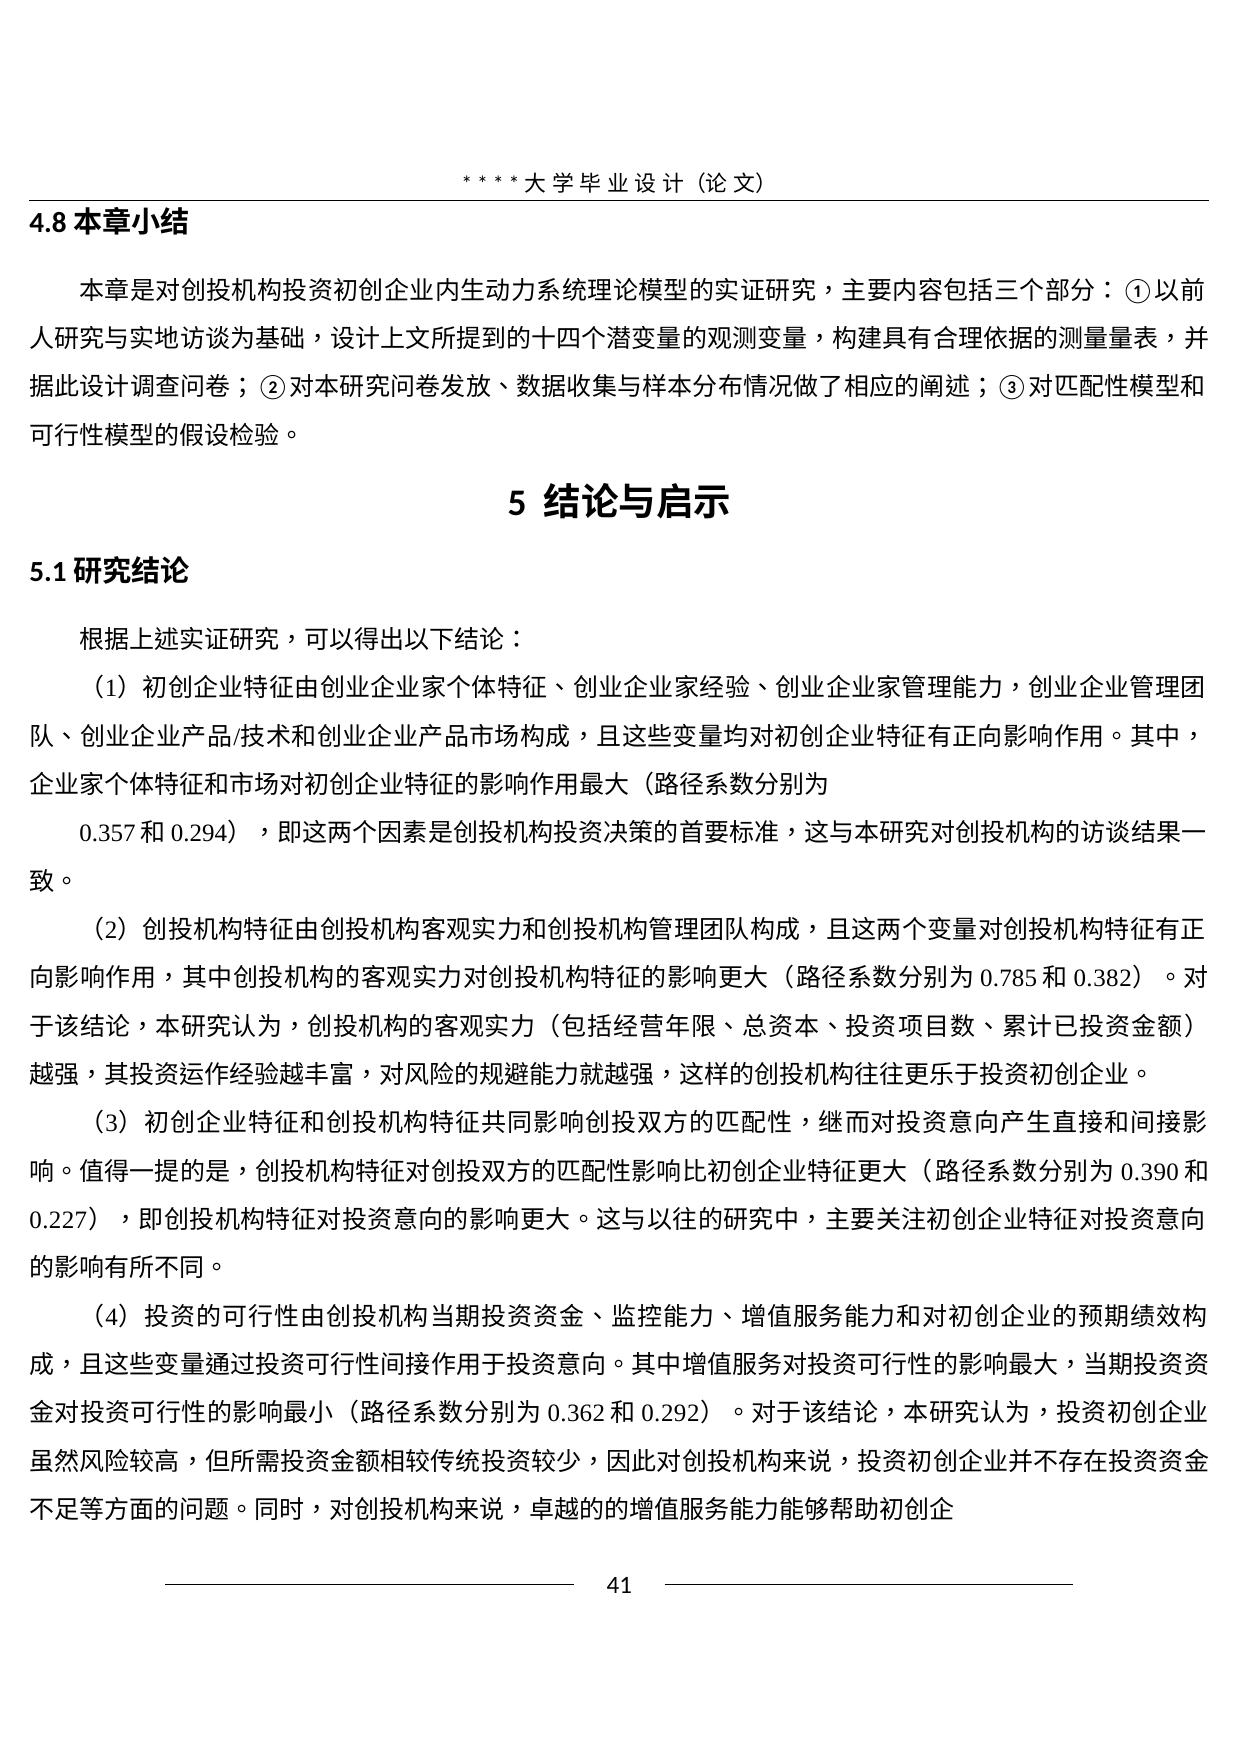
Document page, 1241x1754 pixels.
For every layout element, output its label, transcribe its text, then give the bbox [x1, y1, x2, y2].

text （2）创投机构特征由创投机构客观实力和创投机构管理团队构成，且这两个变量对创投机构特征有正向影响作用，其中创投机构的客观实力对创投机构特征的影响更大（路径系数分别为0.785和0.382）。对于该结论，本研究认为，创投机构的客观实力（包括经营年限、总资本、投资项目数、累计已投资金额）越强，其投资运作经验越丰富，对风险的规避能力就越强，这样的创投机构往往更乐于投资初创企业。 [29, 896, 1209, 1090]
text 根据上述实证研究，可以得出以下结论： [29, 606, 1209, 655]
subtitle 5.1 研究结论 [29, 551, 1209, 590]
subtitle 4.8 本章小结 [29, 201, 1209, 241]
text 0.357和0.294），即这两个因素是创投机构投资决策的首要标准，这与本研究对创投机构的访谈结果一致。 [29, 800, 1209, 896]
text （4）投资的可行性由创投机构当期投资资金、监控能力、增值服务能力和对初创企业的预期绩效构成，且这些变量通过投资可行性间接作用于投资意向。其中增值服务对投资可行性的影响最大，当期投资资金对投资可行性的影响最小（路径系数分别为0.362和0.292）。对于该结论，本研究认为，投资初创企业虽然风险较高，但所需投资金额相较传统投资较少，因此对创投机构来说，投资初创企业并不存在投资资金不足等方面的问题。同时，对创投机构来说，卓越的的增值服务能力能够帮助初创企 [29, 1283, 1209, 1525]
text （3）初创企业特征和创投机构特征共同影响创投双方的匹配性，继而对投资意向产生直接和间接影响。值得一提的是，创投机构特征对创投双方的匹配性影响比初创企业特征更大（路径系数分别为0.390和0.227），即创投机构特征对投资意向的影响更大。这与以往的研究中，主要关注初创企业特征对投资意向的影响有所不同。 [29, 1090, 1209, 1283]
text （1）初创企业特征由创业企业家个体特征、创业企业家经验、创业企业家管理能力，创业企业管理团队、创业企业产品/技术和创业企业产品市场构成，且这些变量均对初创企业特征有正向影响作用。其中，企业家个体特征和市场对初创企业特征的影响作用最大（路径系数分别为 [29, 655, 1209, 800]
text 本章是对创投机构投资初创企业内生动力系统理论模型的实证研究，主要内容包括三个部分：①以前人研究与实地访谈为基础，设计上文所提到的十四个潜变量的观测变量，构建具有合理依据的测量量表，并据此设计调查问卷；②对本研究问卷发放、数据收集与样本分布情况做了相应的阐述；③对匹配性模型和可行性模型的假设检验。 [29, 257, 1209, 450]
subtitle 5 结论与启示 [29, 474, 1209, 526]
